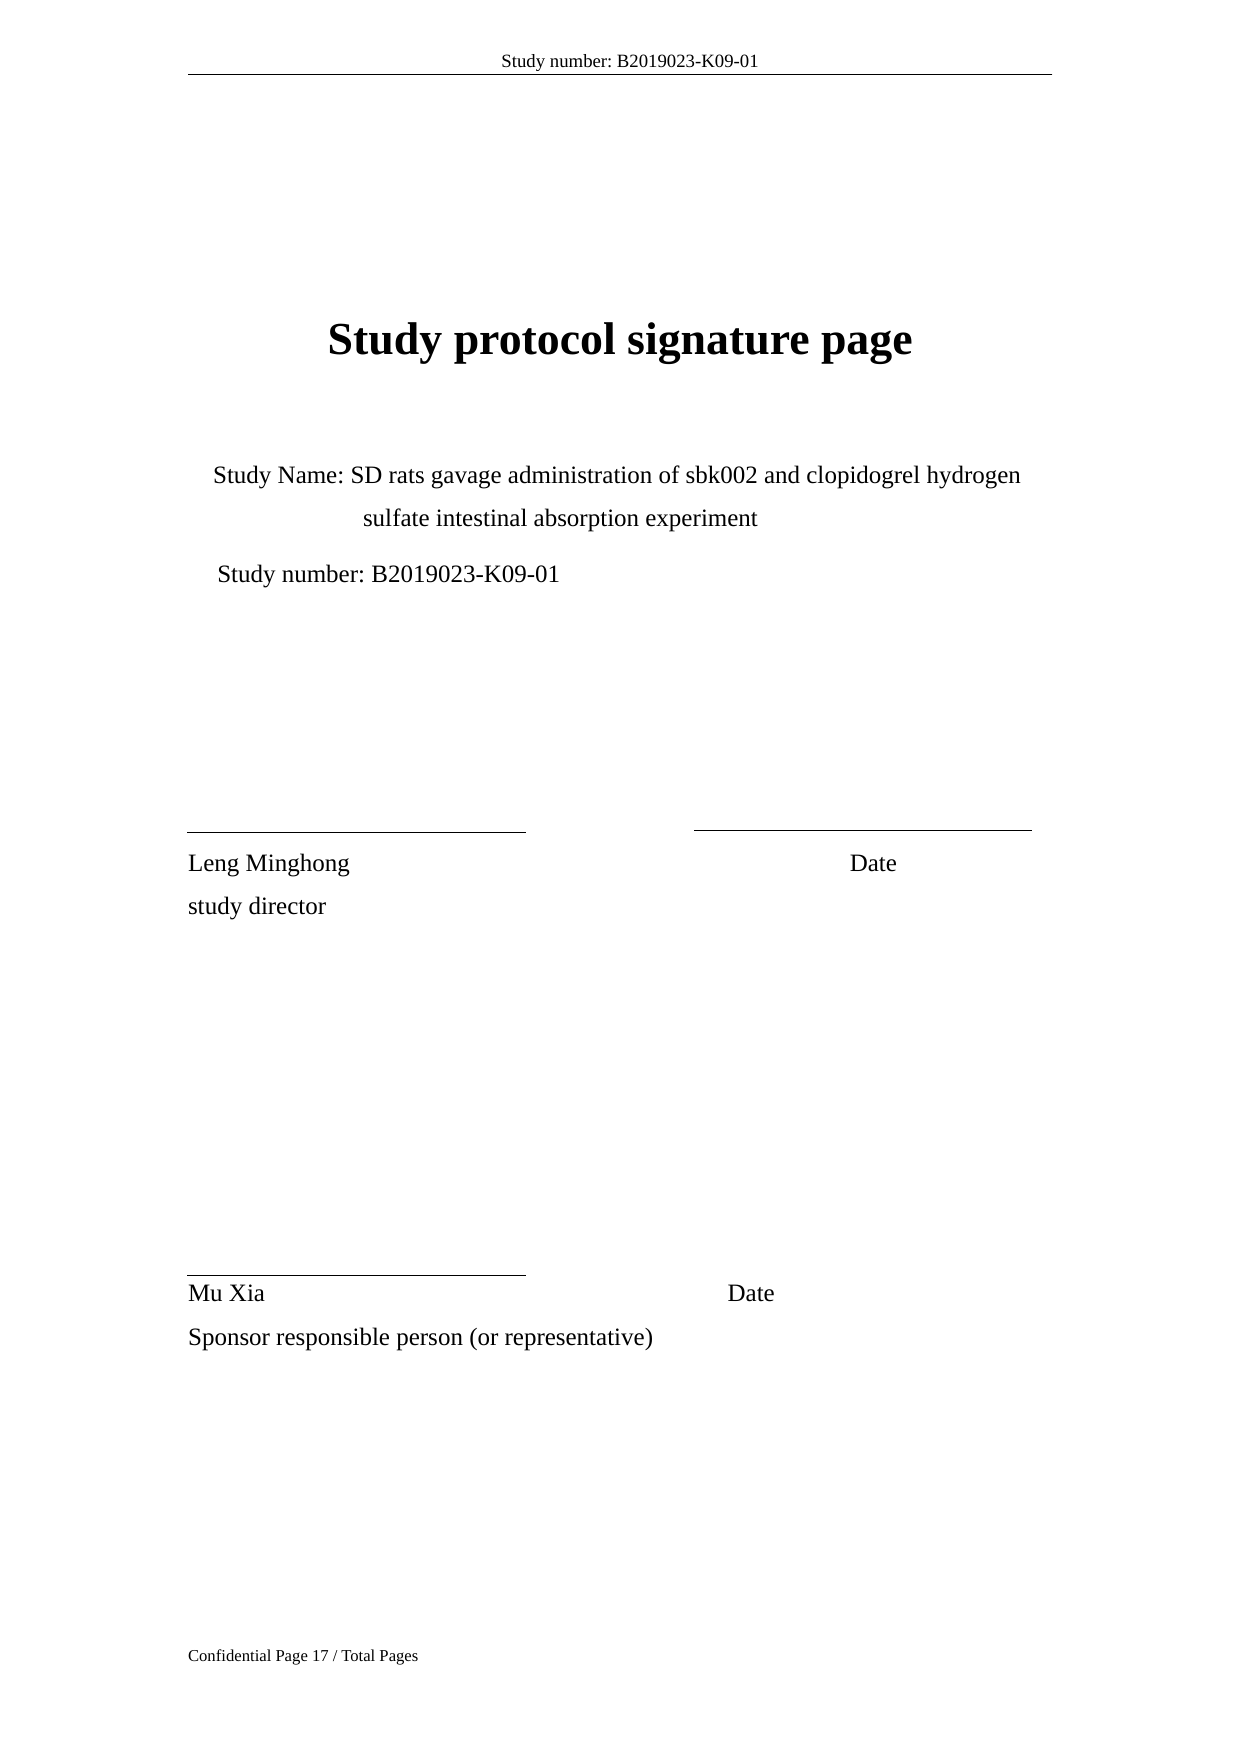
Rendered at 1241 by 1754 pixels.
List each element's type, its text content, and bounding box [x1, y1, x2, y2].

subtitle Study protocol signature page [188, 311, 1052, 364]
text Study number: B2019023-K09-01 [188, 559, 1052, 588]
text Mu Xia Date [188, 1278, 1052, 1307]
text Leng Minghong Date [188, 848, 1052, 876]
text Study Name: SD rats gavage administration of sbk002 and clopidogrel hydrogen sulfate intestinal absorption experiment [188, 460, 1052, 532]
text Sponsor responsible person (or representative) [188, 1322, 1052, 1350]
text study director [188, 891, 1052, 919]
